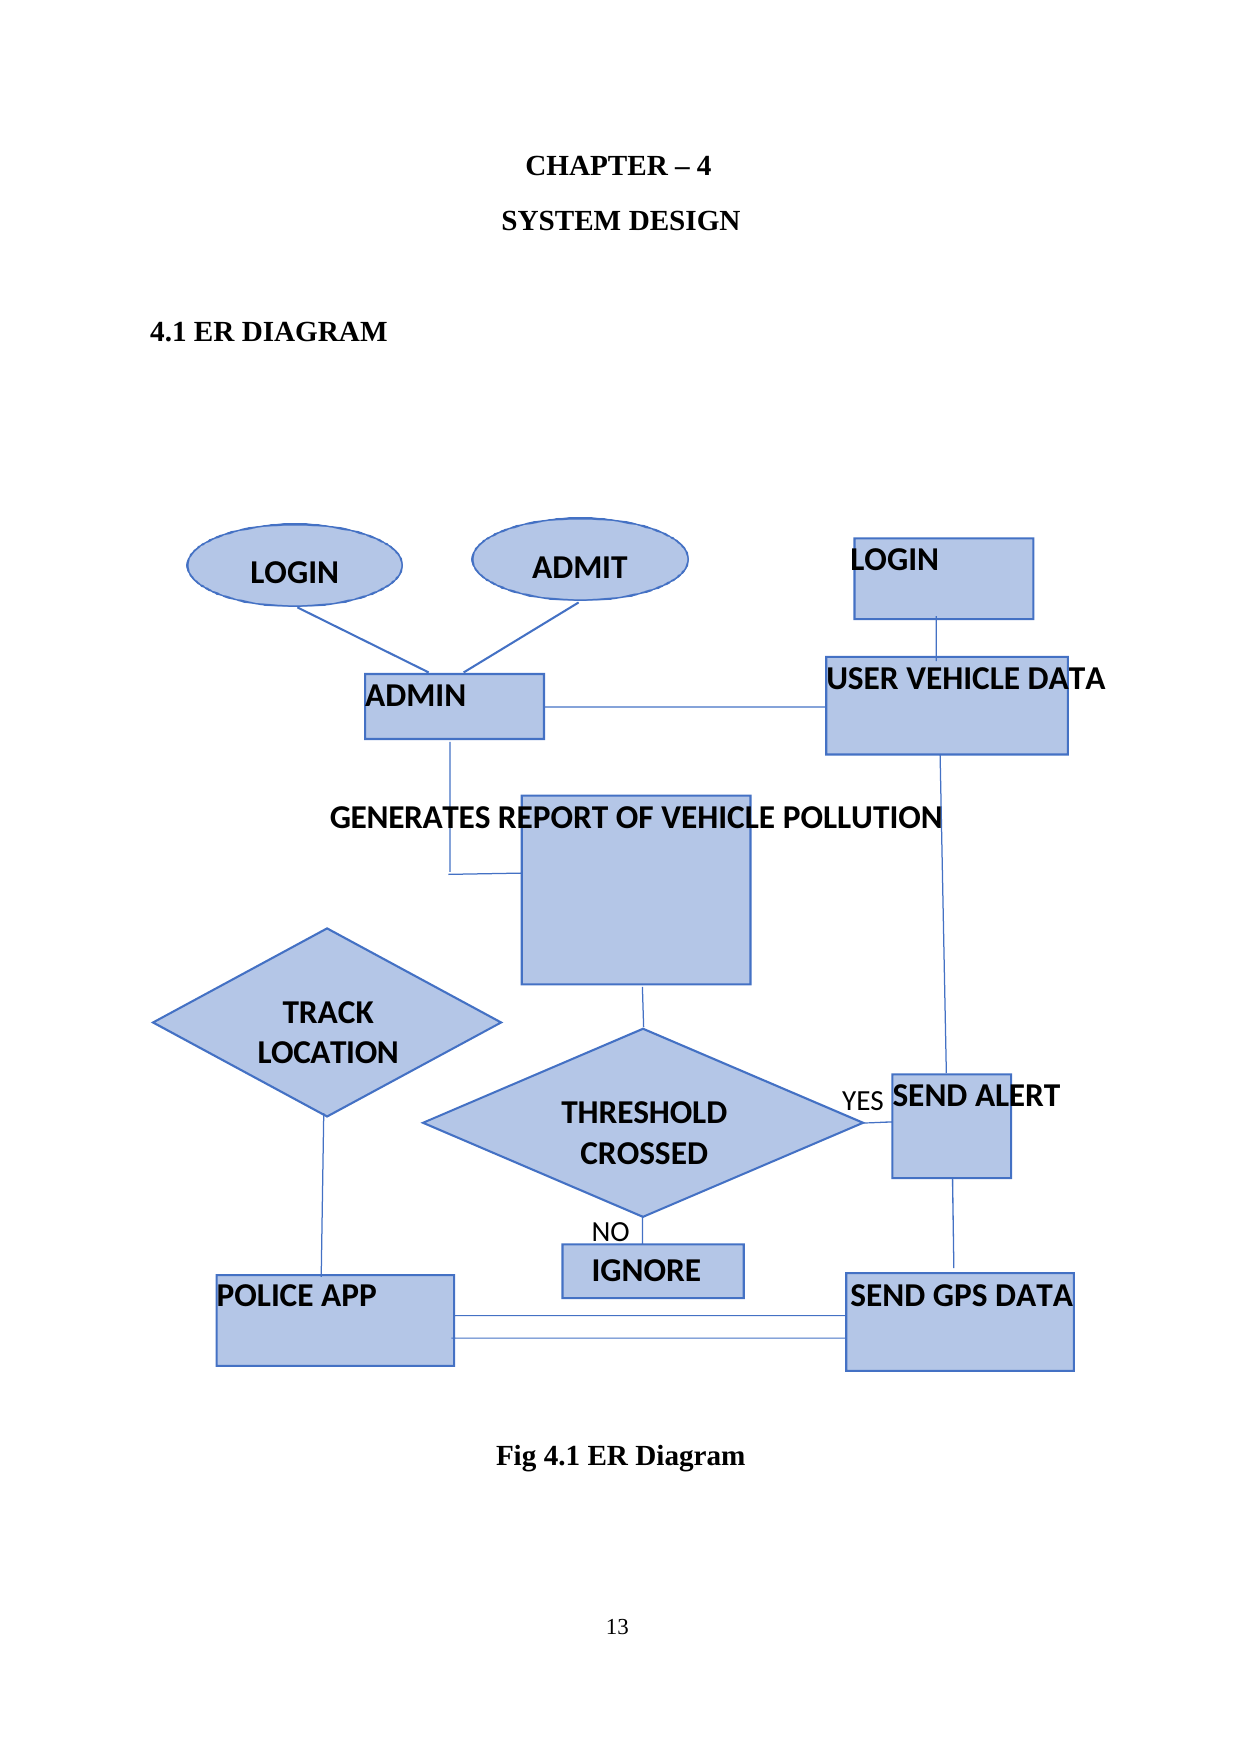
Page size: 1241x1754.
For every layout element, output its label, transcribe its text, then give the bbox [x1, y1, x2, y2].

picture [186, 523, 403, 607]
subtitle CHAPTER – 4 SYSTEM DESIGN [496, 148, 740, 237]
subtitle Fig 4.1 ER Diagram [278, 1438, 963, 1472]
picture [471, 517, 689, 601]
list ER DIAGRAM [150, 314, 1113, 347]
